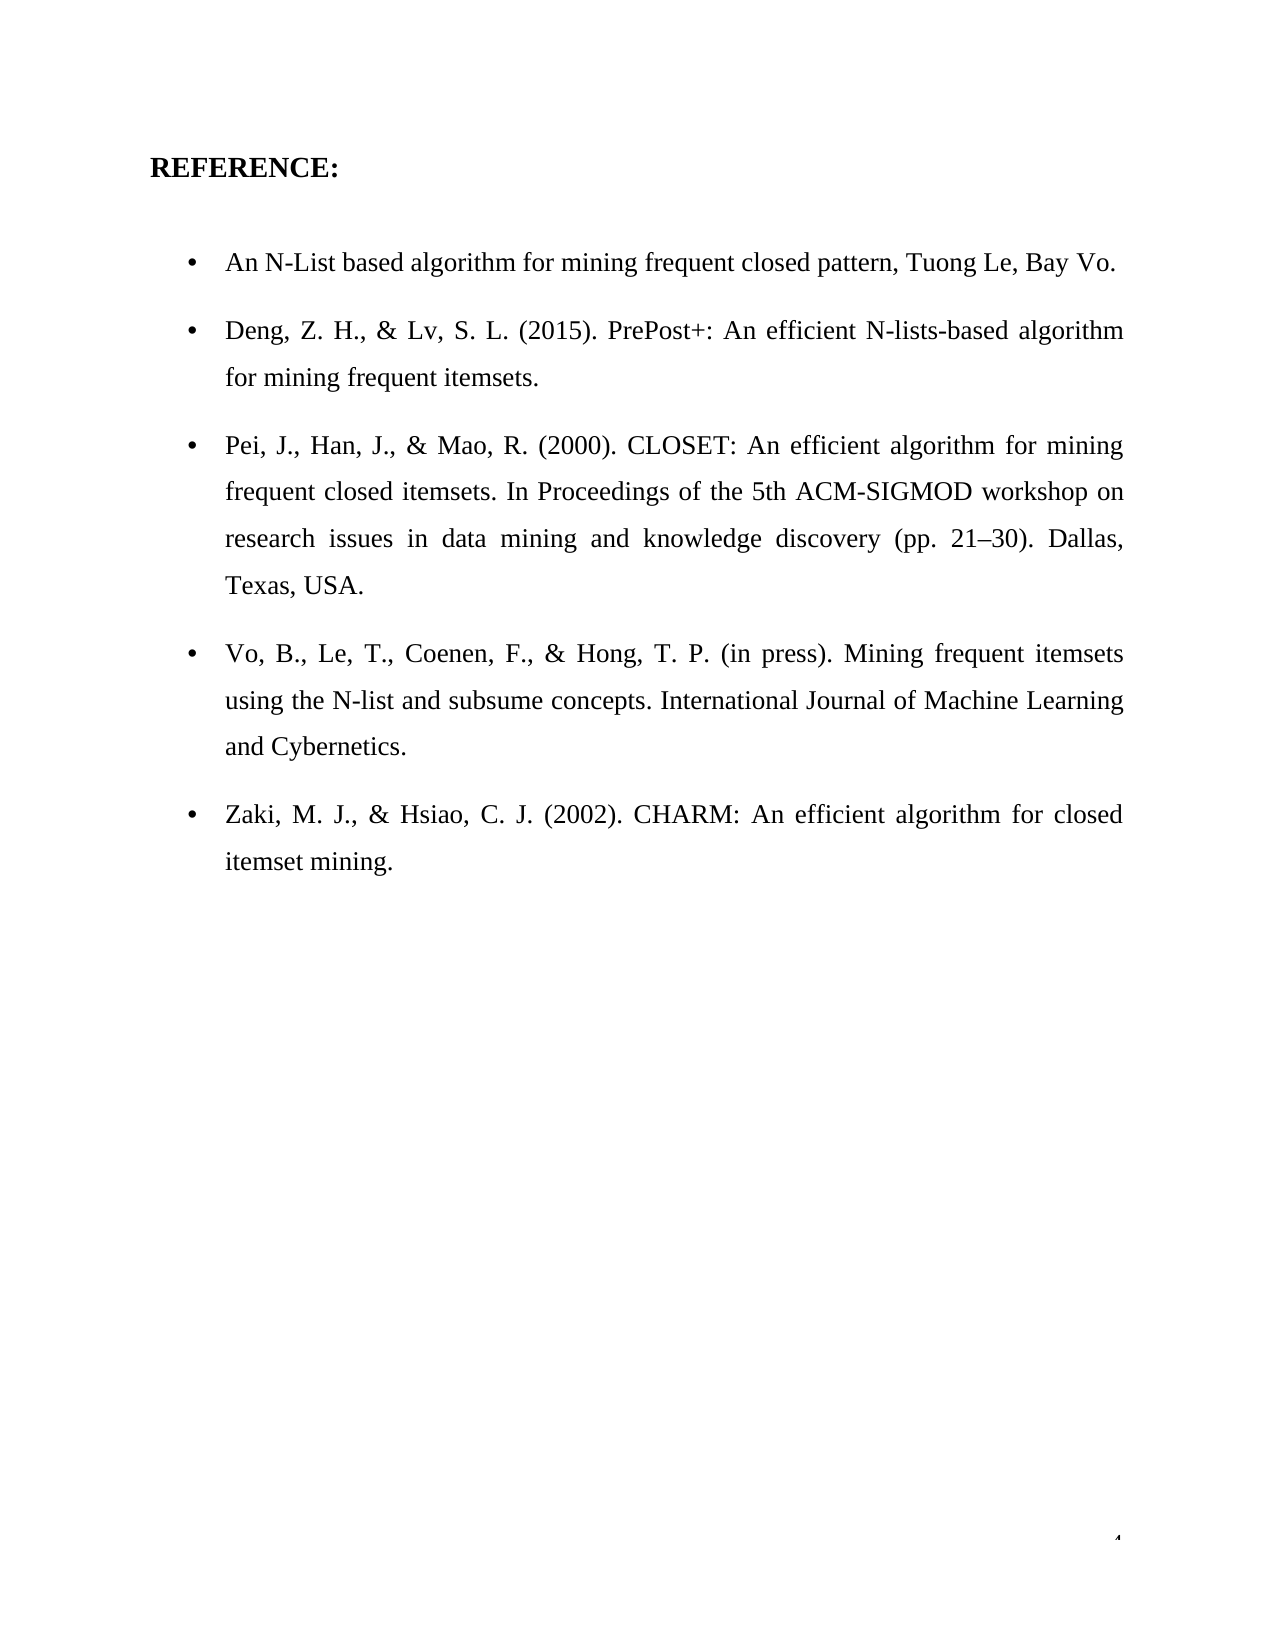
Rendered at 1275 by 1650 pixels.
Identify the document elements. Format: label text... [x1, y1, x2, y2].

list An N-List based algorithm for mining frequent closed pattern, Tuong Le, Bay Vo. [187, 246, 1137, 278]
list Deng, Z. H., & Lv, S. L. (2015). PrePost+: An efficient N-lists-based algorithm for mining frequent itemsets. [187, 314, 1125, 392]
list Vo, B., Le, T., Coenen, F., & Hong, T. P. (in press). Mining frequent itemsets using the N-list and subsume concepts. International Journal of Machine Learning and Cybernetics. [187, 637, 1125, 762]
list Zaki, M. J., & Hsiao, C. J. (2002). CHARM: An efficient algorithm for closed itemset mining. [187, 798, 1124, 876]
text REFERENCE: [150, 150, 1121, 183]
list Pei, J., Han, J., & Mao, R. (2000). CLOSET: An efficient algorithm for mining frequent closed itemsets. In Proceedings of the 5th ACM-SIGMOD workshop on research issues in data mining and knowledge discovery (pp. 21–30). Dallas, Texas, USA. [187, 429, 1125, 600]
